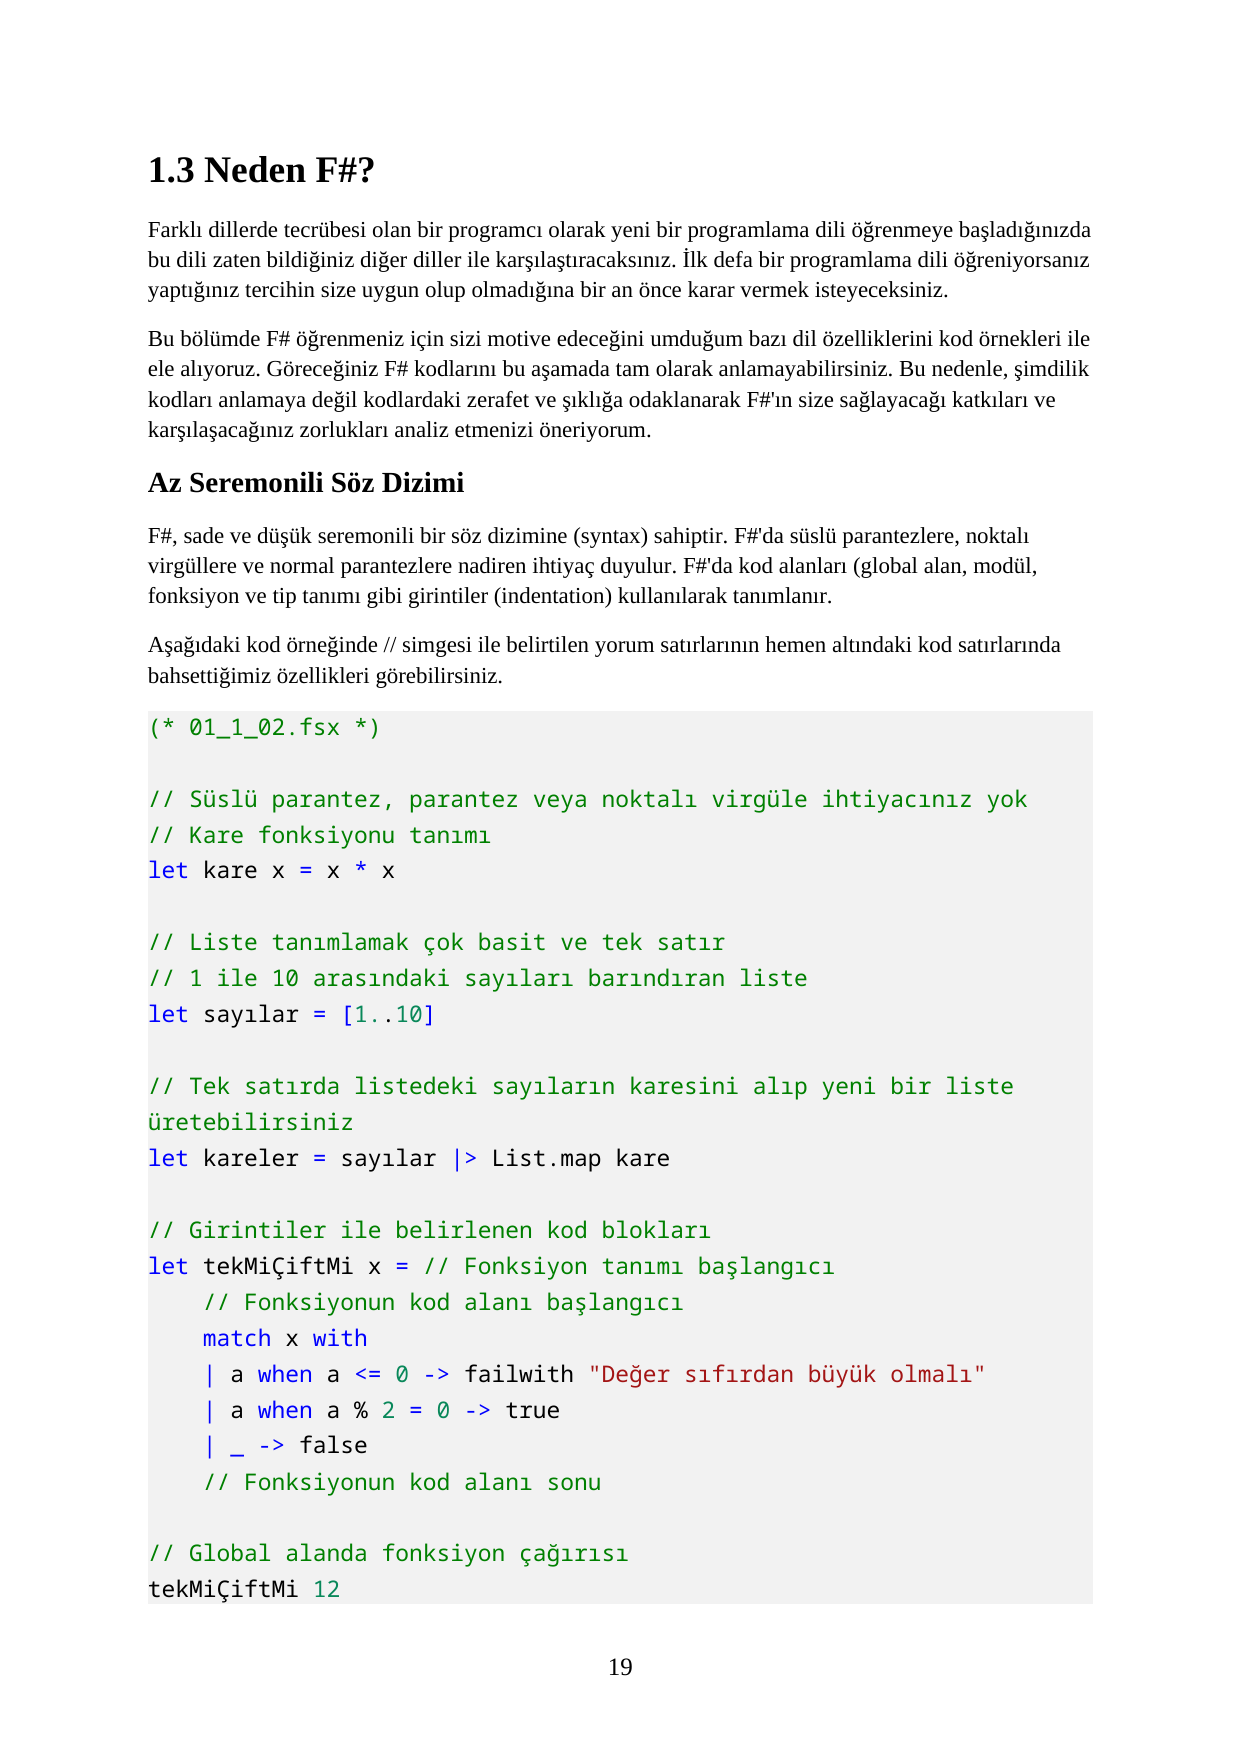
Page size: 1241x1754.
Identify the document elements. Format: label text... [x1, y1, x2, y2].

text Farklı dillerde tecrübesi olan bir programcı olarak yeni bir programlama dili öğrenmeye başladığınızda bu dili zaten bildiğiniz diğer diller ile karşılaştıracaksınız. İlk defa bir programlama dili öğreniyorsanız yaptığınız tercihin size uygun olup olmadığına bir an önce karar vermek isteyeceksiniz. [148, 216, 1093, 303]
text // Liste tanımlamak çok basit ve tek satır [148, 926, 1093, 958]
text (* 01_1_02.fsx *) [148, 711, 1093, 742]
text let tekMiÇiftMi x = // Fonksiyon tanımı başlangıcı [148, 1250, 1093, 1281]
text // 1 ile 10 arasındaki sayıları barındıran liste [148, 962, 1093, 993]
text // Fonksiyonun kod alanı sonu [148, 1465, 1093, 1497]
text let kare x = x * x [148, 854, 1093, 886]
text F#, sade ve düşük seremonili bir söz dizimine (syntax) sahiptir. F#'da süslü parantezlere, noktalı virgüllere ve normal parantezlere nadiren ihtiyaç duyulur. F#'da kod alanları (global alan, modül, fonksiyon ve tip tanımı gibi girintiler (indentation) kullanılarak tanımlanır. [148, 522, 1093, 609]
text match x with [148, 1322, 1093, 1353]
text let sayılar = [1..10] [148, 998, 1093, 1029]
text | a when a <= 0 -> failwith "Değer sıfırdan büyük olmalı" [148, 1358, 1093, 1389]
text // Fonksiyonun kod alanı başlangıcı [148, 1286, 1093, 1317]
text Az Seremonili Söz Dizimi [148, 465, 1093, 498]
text tekMiÇiftMi 12 [148, 1573, 1093, 1604]
text // Kare fonksiyonu tanımı [148, 818, 1093, 850]
text let kareler = sayılar |> List.map kare [148, 1142, 1093, 1173]
text // Süslü parantez, parantez veya noktalı virgüle ihtiyacınız yok [148, 783, 1093, 814]
text Aşağıdaki kod örneğinde // simgesi ile belirtilen yorum satırlarının hemen altındaki kod satırlarında bahsettiğimiz özellikleri görebilirsiniz. [148, 632, 1093, 688]
text // Girintiler ile belirlenen kod blokları [148, 1214, 1093, 1245]
text | _ -> false [148, 1429, 1093, 1461]
text 1.3 Neden F#? [148, 148, 1093, 191]
text Bu bölümde F# öğrenmeniz için sizi motive edeceğini umduğum bazı dil özelliklerini kod örnekleri ile ele alıyoruz. Göreceğiniz F# kodlarını bu aşamada tam olarak anlamayabilirsiniz. Bu nedenle, şimdilik kodları anlamaya değil kodlardaki zerafet ve şıklığa odaklanarak F#'ın size sağlayacağı katkıları ve karşılaşacağınız zorlukları analiz etmenizi öneriyorum. [148, 325, 1093, 442]
text // Tek satırda listedeki sayıların karesini alıp yeni bir liste üretebilirsiniz [148, 1070, 1093, 1137]
text // Global alanda fonksiyon çağırısı [148, 1537, 1093, 1568]
text | a when a % 2 = 0 -> true [148, 1393, 1093, 1425]
